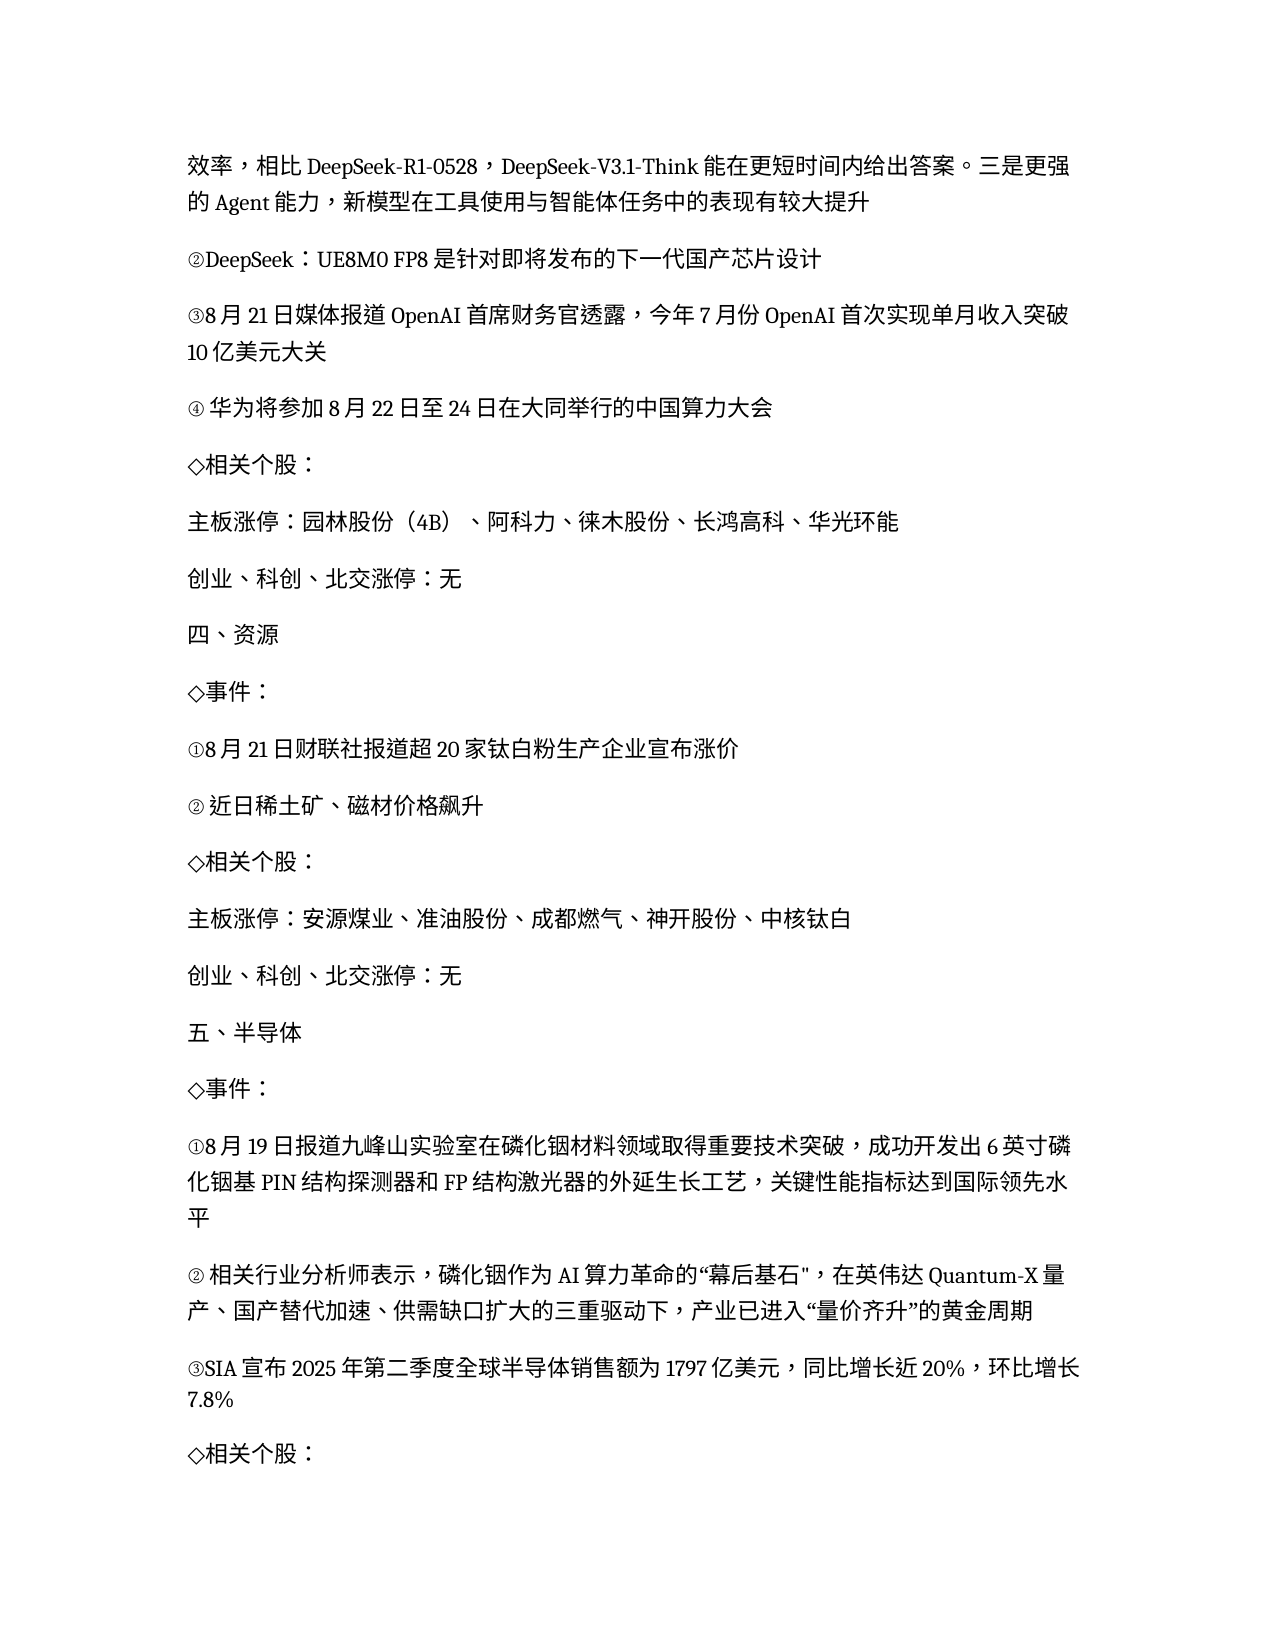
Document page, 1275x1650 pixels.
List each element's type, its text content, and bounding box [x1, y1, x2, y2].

text 四、资源 [187, 619, 1087, 651]
text 创业、科创、北交涨停：无 [187, 562, 1087, 594]
text ③SIA宣布2025年第二季度全球半导体销售额为1797亿美元，同比增长近20%，环比增长7.8% [187, 1352, 1087, 1413]
text ④华为将参加8月22日至24日在大同举行的中国算力大会 [187, 392, 1087, 423]
text ①8月19日报道九峰山实验室在磷化铟材料领域取得重要技术突破，成功开发出6英寸磷化铟基PIN结构探测器和FP结构激光器的外延生长工艺，关键性能指标达到国际领先水平 [187, 1130, 1087, 1233]
text 五、半导体 [187, 1017, 1087, 1048]
text ①8月21日财联社报道超20家钛白粉生产企业宣布涨价 [187, 733, 1087, 764]
text ◇相关个股： [187, 1438, 1087, 1469]
text ②相关行业分析师表示，磷化铟作为AI算力革命的“幕后基石"，在英伟达Quantum-X量产、国产替代加速、供需缺口扩大的三重驱动下，产业已进入“量价齐升”的黄金周期 [187, 1259, 1087, 1326]
text ◇相关个股： [187, 449, 1087, 480]
text ③8月21日媒体报道OpenAI首席财务官透露，今年7月份OpenAI首次实现单月收入突破10亿美元大关 [187, 299, 1087, 367]
text ②DeepSeek：UE8M0 FP8是针对即将发布的下一代国产芯片设计 [187, 243, 1087, 274]
text ◇相关个股： [187, 846, 1087, 878]
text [187, 150, 1087, 217]
text 创业、科创、北交涨停：无 [187, 960, 1087, 991]
text ◇事件： [187, 676, 1087, 707]
text 主板涨停：园林股份（4B）、阿科力、徕木股份、长鸿高科、华光环能 [187, 506, 1087, 537]
text ◇事件： [187, 1073, 1087, 1105]
text ②近日稀土矿、磁材价格飙升 [187, 789, 1087, 821]
text 主板涨停：安源煤业、准油股份、成都燃气、神开股份、中核钛白 [187, 903, 1087, 934]
